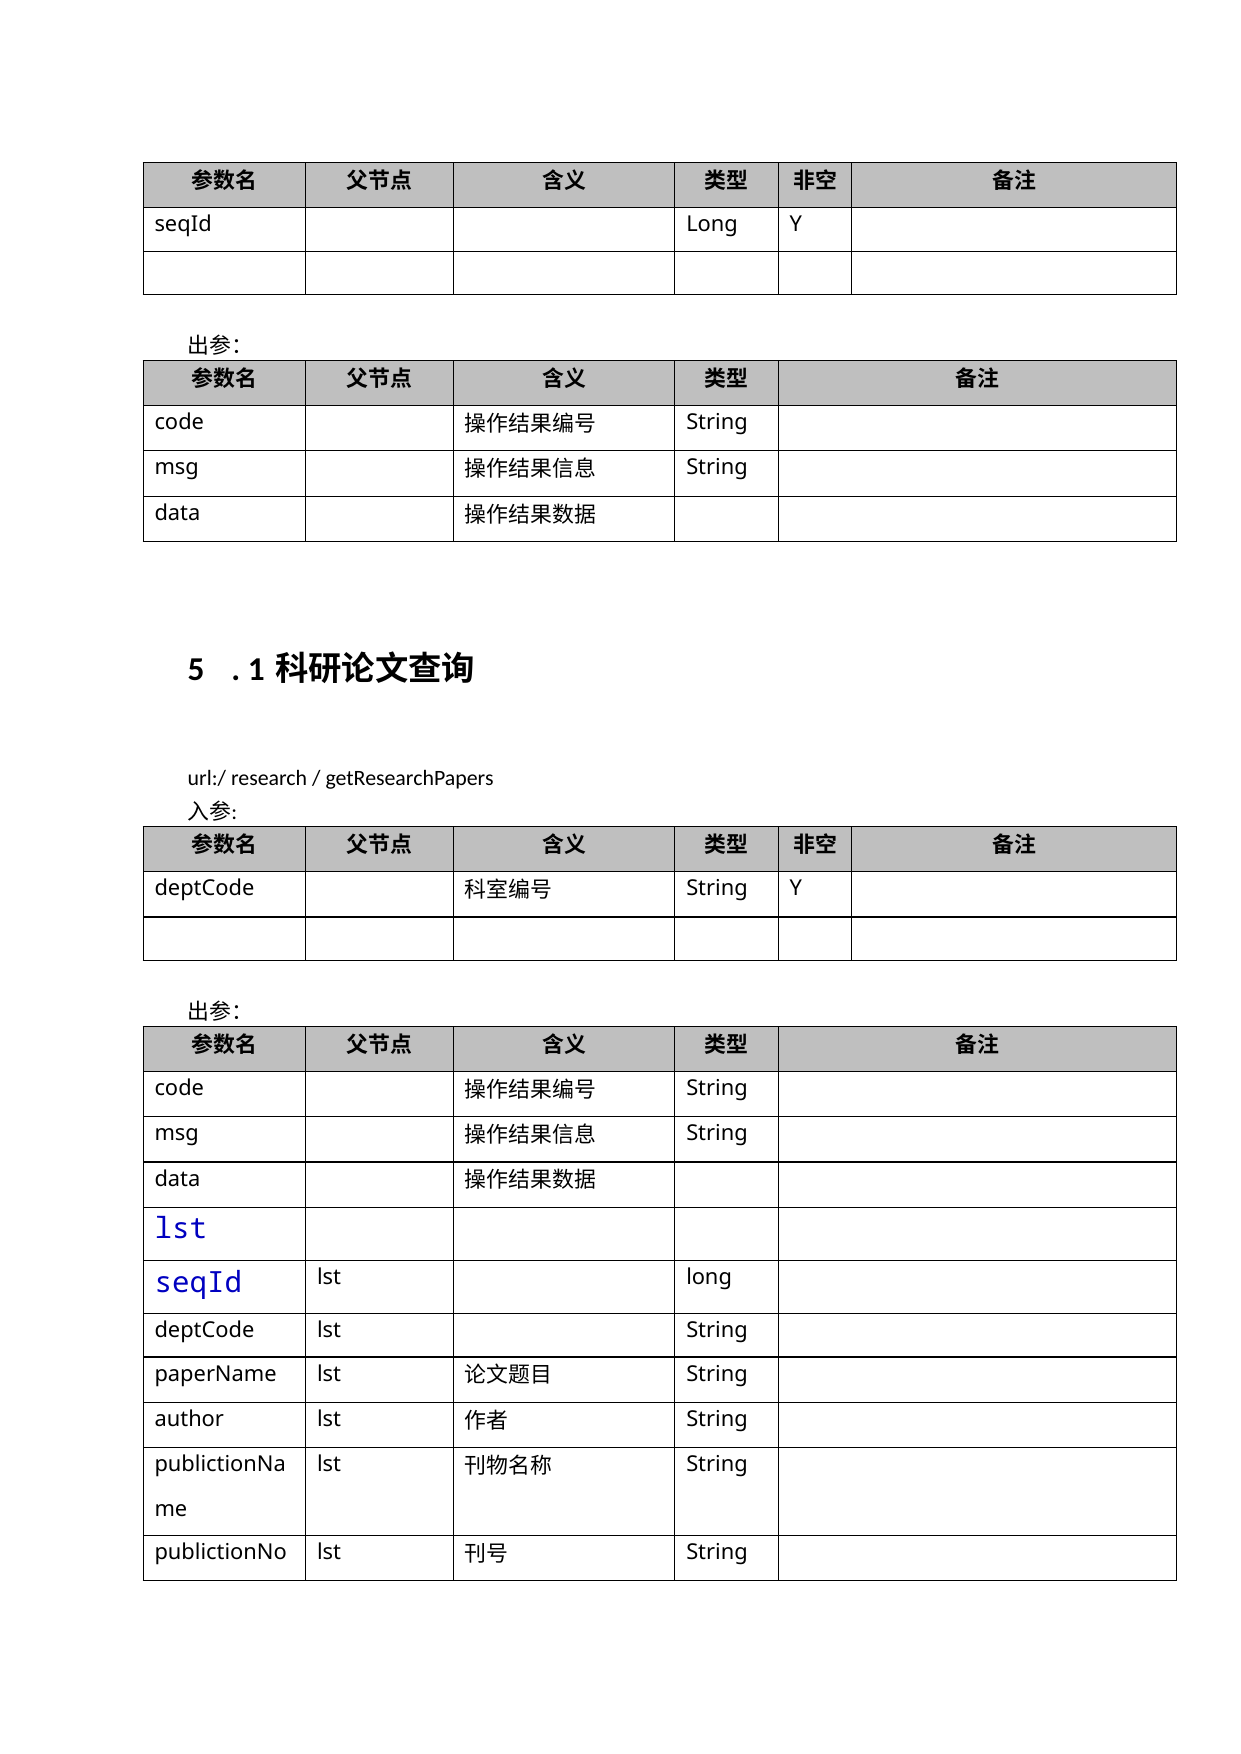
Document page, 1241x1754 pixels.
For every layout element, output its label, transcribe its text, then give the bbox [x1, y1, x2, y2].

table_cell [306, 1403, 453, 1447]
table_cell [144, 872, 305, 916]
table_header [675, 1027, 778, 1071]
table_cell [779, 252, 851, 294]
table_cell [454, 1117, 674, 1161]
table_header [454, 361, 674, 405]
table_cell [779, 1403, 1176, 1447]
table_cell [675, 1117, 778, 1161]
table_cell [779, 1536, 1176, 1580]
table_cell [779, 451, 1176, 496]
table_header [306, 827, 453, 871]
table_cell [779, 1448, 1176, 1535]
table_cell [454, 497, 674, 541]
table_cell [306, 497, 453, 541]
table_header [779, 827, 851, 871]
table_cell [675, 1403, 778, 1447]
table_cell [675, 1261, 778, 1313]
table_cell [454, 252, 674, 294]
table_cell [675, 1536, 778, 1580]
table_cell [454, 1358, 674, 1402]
text url:/ research / getResearchPapers [187, 761, 1053, 793]
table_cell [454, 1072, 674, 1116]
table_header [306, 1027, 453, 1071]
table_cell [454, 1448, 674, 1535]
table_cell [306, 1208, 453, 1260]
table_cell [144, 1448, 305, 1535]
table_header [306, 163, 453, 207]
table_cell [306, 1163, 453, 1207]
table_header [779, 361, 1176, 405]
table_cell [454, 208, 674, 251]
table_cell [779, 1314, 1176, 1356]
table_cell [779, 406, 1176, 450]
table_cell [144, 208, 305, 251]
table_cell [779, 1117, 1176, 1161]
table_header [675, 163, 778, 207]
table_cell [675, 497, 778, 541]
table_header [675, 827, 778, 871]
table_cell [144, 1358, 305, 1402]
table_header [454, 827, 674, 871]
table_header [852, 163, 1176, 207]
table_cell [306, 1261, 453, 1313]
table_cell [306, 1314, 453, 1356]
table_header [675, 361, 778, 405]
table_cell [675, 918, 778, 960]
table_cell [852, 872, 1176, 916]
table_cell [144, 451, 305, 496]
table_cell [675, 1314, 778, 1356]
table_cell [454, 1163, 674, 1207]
text 入参: [187, 793, 1053, 826]
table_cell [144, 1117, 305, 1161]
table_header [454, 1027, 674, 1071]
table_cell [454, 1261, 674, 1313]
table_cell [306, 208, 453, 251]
text 出参： [187, 993, 1053, 1026]
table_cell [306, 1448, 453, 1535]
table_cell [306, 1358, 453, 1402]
subtitle 5 . 1 科研论文查询 [187, 634, 1053, 699]
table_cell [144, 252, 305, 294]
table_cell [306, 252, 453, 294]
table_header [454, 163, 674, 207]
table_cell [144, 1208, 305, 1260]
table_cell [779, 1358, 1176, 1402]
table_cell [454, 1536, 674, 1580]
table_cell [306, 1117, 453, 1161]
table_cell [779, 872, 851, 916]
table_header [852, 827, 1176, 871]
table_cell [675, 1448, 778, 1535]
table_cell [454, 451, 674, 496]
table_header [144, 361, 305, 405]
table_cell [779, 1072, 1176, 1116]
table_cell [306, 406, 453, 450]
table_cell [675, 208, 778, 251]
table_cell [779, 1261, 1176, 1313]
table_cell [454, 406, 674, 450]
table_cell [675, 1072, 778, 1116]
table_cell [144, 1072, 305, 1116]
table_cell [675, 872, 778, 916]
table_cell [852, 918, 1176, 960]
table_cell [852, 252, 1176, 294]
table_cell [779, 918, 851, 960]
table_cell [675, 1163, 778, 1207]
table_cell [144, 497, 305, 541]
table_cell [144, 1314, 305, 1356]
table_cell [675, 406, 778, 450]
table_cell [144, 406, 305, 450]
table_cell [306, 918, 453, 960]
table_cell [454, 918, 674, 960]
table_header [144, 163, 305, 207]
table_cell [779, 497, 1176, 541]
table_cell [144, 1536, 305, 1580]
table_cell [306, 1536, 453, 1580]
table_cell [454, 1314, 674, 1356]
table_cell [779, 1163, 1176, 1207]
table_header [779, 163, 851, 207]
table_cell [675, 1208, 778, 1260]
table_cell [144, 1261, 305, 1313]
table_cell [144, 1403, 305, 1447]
text 出参： [187, 327, 1053, 360]
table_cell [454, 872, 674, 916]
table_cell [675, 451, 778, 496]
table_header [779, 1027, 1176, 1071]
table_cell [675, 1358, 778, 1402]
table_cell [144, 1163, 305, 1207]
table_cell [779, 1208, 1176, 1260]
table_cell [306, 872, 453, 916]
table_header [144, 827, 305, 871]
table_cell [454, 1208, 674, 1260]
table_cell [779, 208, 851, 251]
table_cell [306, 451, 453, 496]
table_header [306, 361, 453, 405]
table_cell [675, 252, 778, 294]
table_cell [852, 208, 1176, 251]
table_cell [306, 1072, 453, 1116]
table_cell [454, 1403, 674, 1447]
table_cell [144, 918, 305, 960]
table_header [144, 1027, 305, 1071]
